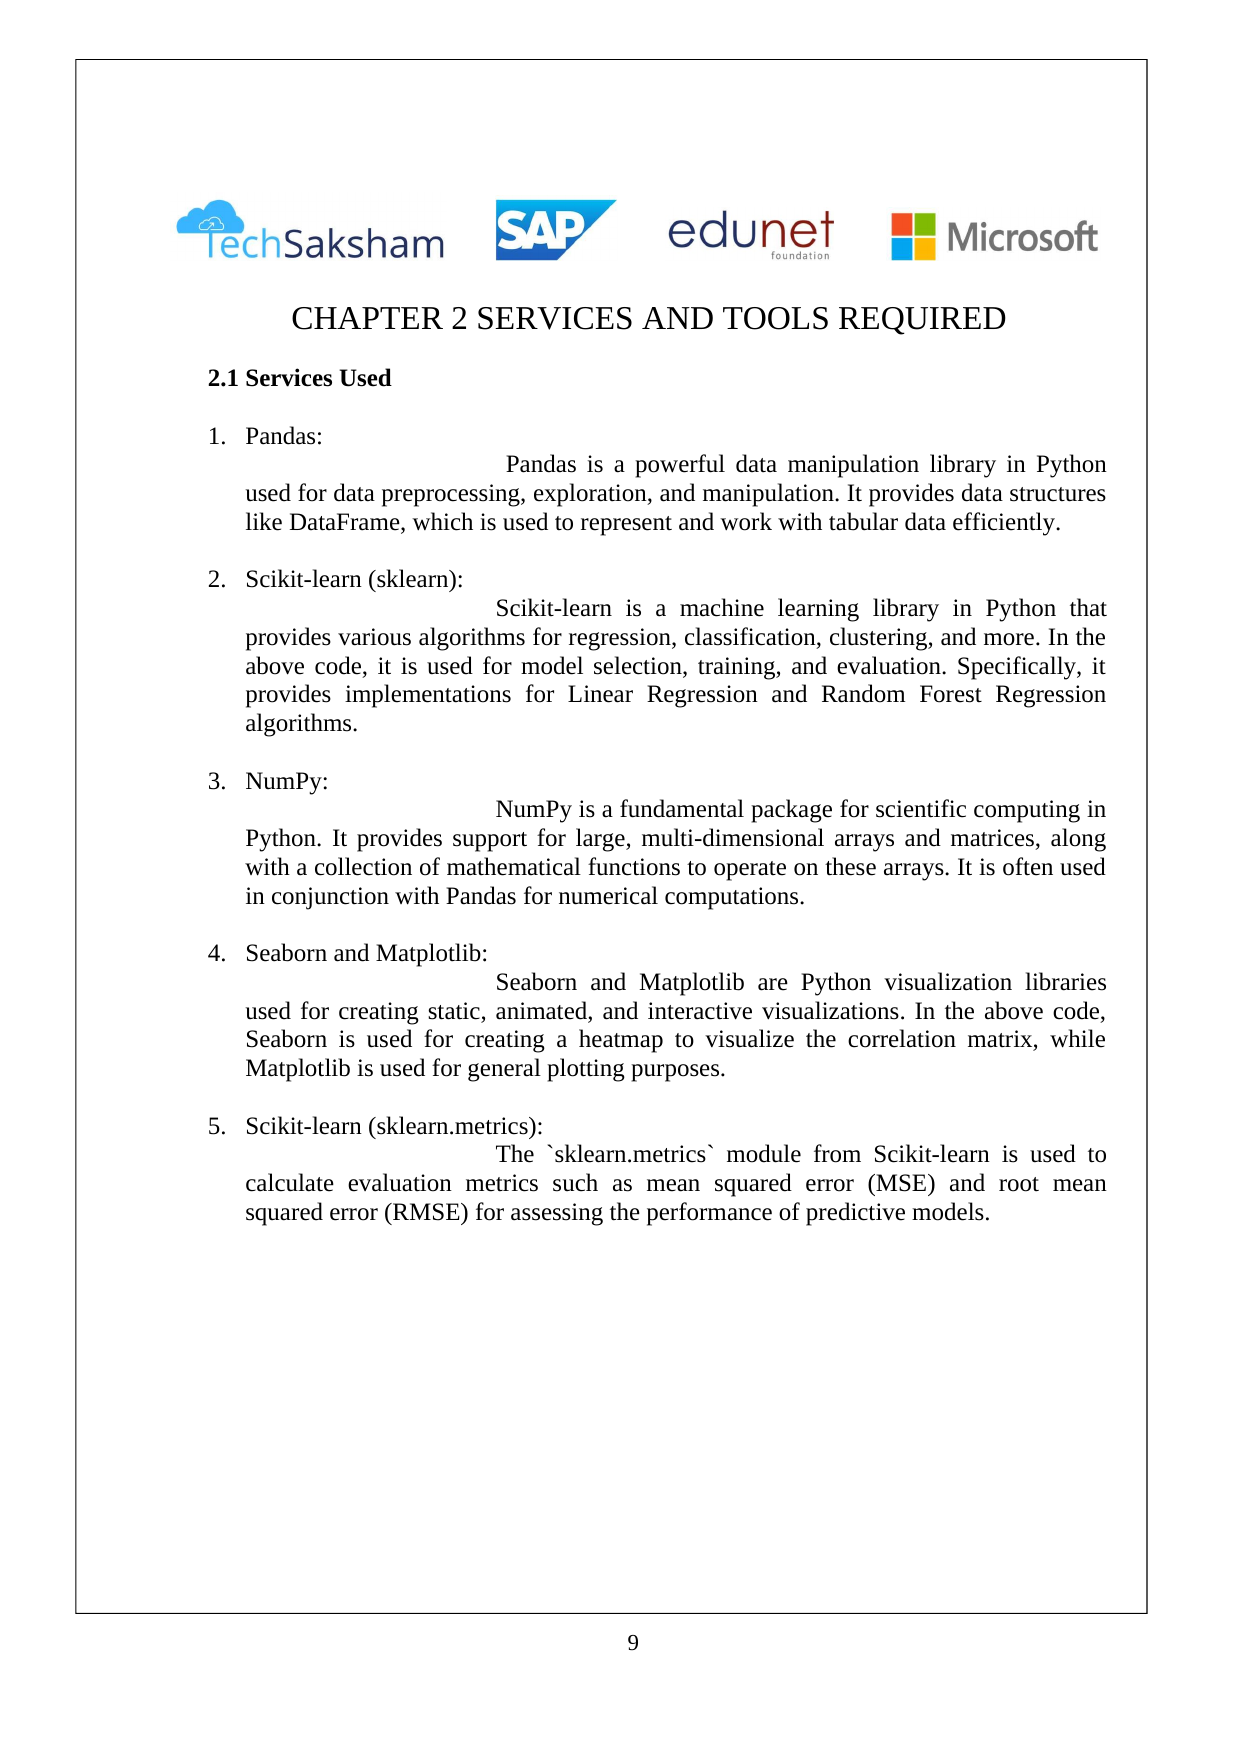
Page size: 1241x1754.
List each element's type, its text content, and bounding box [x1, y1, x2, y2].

picture [665, 207, 835, 261]
picture [170, 192, 448, 261]
picture [495, 195, 618, 261]
list Seaborn and Matplotlib: [208, 938, 1107, 967]
list NumPy: [208, 766, 1107, 794]
list Seaborn and Matplotlib are Python visualization libraries used for creating static, animated, and interactive visualizations. In the above code, Seaborn is used for creating a heatmap to visualize the correlation matrix, while Matplotlib is used for general plotting purposes. [245, 967, 1107, 1082]
list Pandas is a powerful data manipulation library in Python used for data preprocessing, exploration, and manipulation. It provides data structures like DataFrame, which is used to represent and work with tabular data efficiently. [245, 449, 1107, 536]
list CHAPTER 2 SERVICES AND TOOLS REQUIRED [208, 298, 1107, 337]
list 2.1 Services Used [208, 363, 1107, 392]
list Scikit-learn is a machine learning library in Python that provides various algorithms for regression, classification, clustering, and more. In the above code, it is used for model selection, training, and evaluation. Specifically, it provides implementations for Linear Regression and Random Forest Regression algorithms. [245, 593, 1107, 737]
list The `sklearn.metrics` module from Scikit-learn is used to calculate evaluation metrics such as mean squared error (MSE) and root mean squared error (RMSE) for assessing the performance of predictive models. [245, 1139, 1107, 1226]
list Pandas: [208, 421, 1107, 449]
picture [886, 207, 1101, 261]
list Scikit-learn (sklearn): [208, 564, 1107, 593]
list NumPy is a fundamental package for scientific computing in Python. It provides support for large, multi-dimensional arrays and matrices, along with a collection of mathematical functions to operate on these arrays. It is often used in conjunction with Pandas for numerical computations. [245, 794, 1107, 909]
list Scikit-learn (sklearn.metrics): [208, 1111, 1107, 1139]
